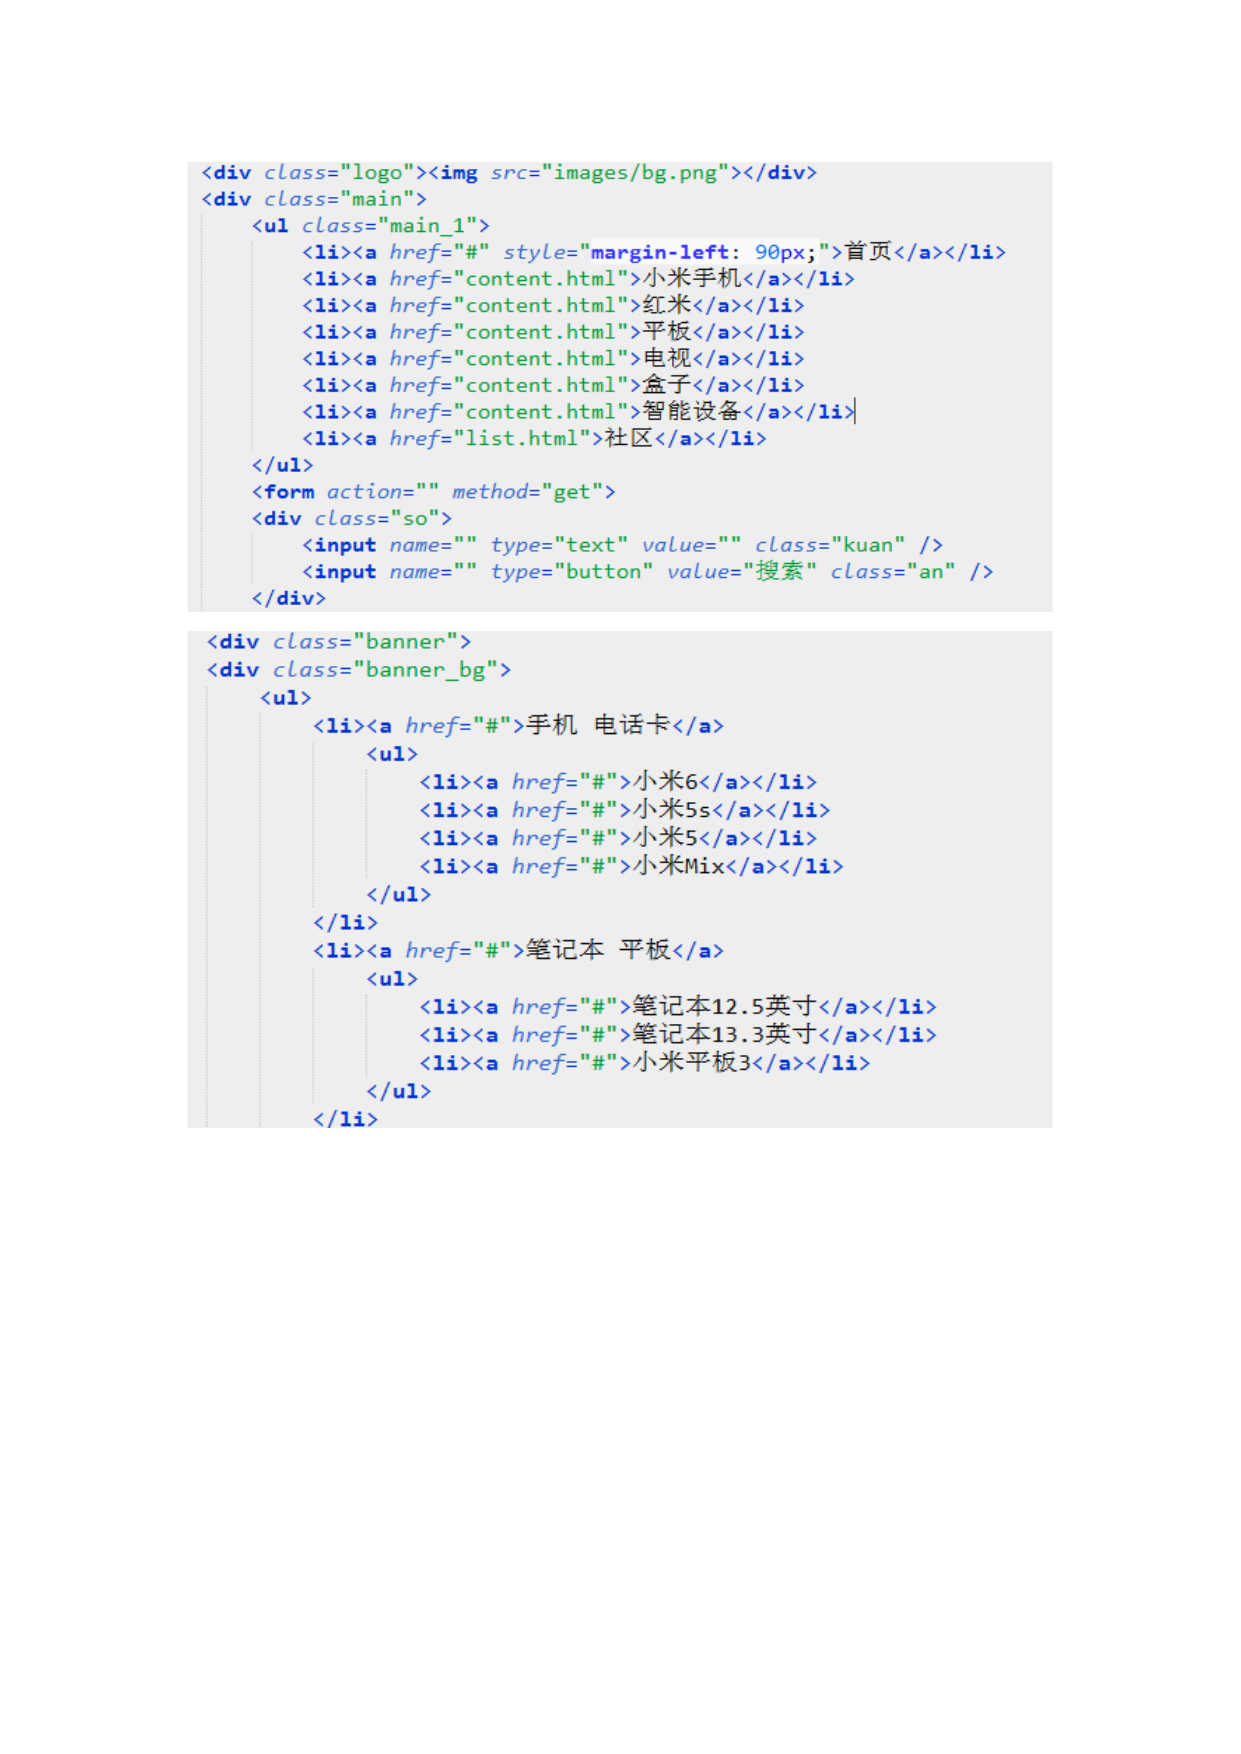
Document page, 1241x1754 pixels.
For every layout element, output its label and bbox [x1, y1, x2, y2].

picture [187, 162, 1053, 612]
picture [187, 631, 1053, 1128]
